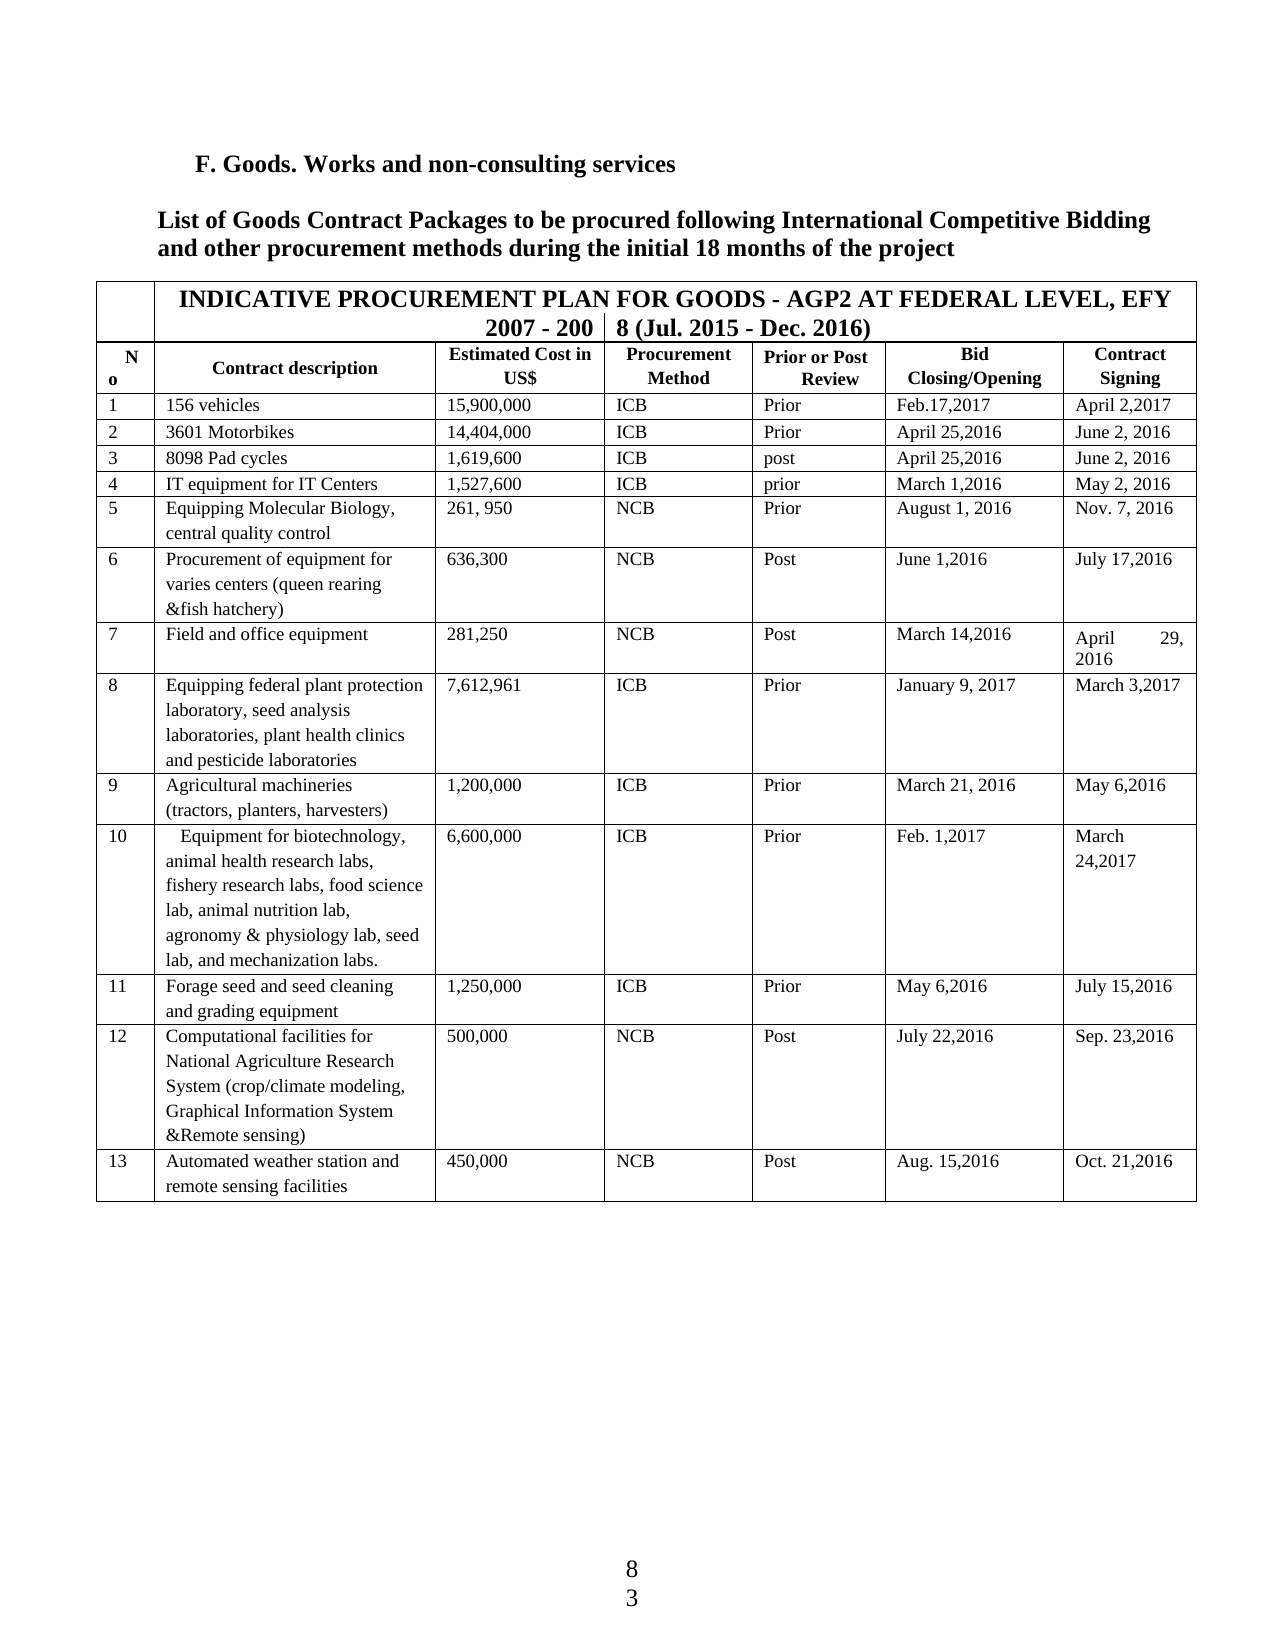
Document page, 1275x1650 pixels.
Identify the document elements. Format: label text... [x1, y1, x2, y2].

table_cell Post [753, 1150, 885, 1201]
table_cell 7,612,961 [436, 674, 604, 773]
table_cell Prior [753, 825, 885, 974]
table_cell Feb.17,2017 [886, 394, 1063, 418]
table_cell January 9, 2017 [886, 674, 1063, 773]
table_cell NCB [605, 1150, 752, 1201]
table_cell 15,900,000 [436, 394, 604, 418]
table_cell Oct. 21,2016 [1064, 1150, 1196, 1201]
table_cell Equipping federal plant protection laboratory, seed analysis laboratories, plant health clinics and pesticide laboratories [155, 674, 435, 773]
table_cell Aug. 15,2016 [886, 1150, 1063, 1201]
table_cell 3 [97, 446, 154, 471]
table_cell March 1,2016 [886, 472, 1063, 496]
table_cell August 1, 2016 [886, 497, 1063, 547]
table_cell 636,300 [436, 548, 604, 622]
table_cell Forage seed and seed cleaning and grading equipment [155, 975, 435, 1024]
table_cell 1,619,600 [436, 446, 604, 471]
table_cell ICB [605, 420, 752, 444]
table_cell April 25,2016 [886, 420, 1063, 444]
table_cell Prior [753, 975, 885, 1024]
table_cell 1,527,600 [436, 472, 604, 496]
table_cell Procurement Method [605, 343, 752, 393]
table_cell IT equipment for IT Centers [155, 472, 435, 496]
table_cell April 25,2016 [886, 446, 1063, 471]
table_cell March 21, 2016 [886, 774, 1063, 824]
table_cell 8098 Pad cycles [155, 446, 435, 471]
table_cell Prior [753, 394, 885, 418]
table_cell Post [753, 623, 885, 673]
table_cell Agricultural machineries (tractors, planters, harvesters) [155, 774, 435, 824]
table_cell 1,250,000 [436, 975, 604, 1024]
table_cell March 3,2017 [1064, 674, 1196, 773]
table_cell Sep. 23,2016 [1064, 1025, 1196, 1149]
table_cell Prior [753, 774, 885, 824]
text List of Goods Contract Packages to be procured following International Competitive Bidding and other procurement methods during the initial 18 months of the project [157, 205, 1196, 262]
table_cell prior [753, 472, 885, 496]
table_cell Contract Signing [1064, 343, 1196, 393]
table_cell Contract description [155, 343, 435, 393]
table_cell NCB [605, 548, 752, 622]
table_cell ICB [605, 825, 752, 974]
table_cell 6 [97, 548, 154, 622]
table_cell May 2, 2016 [1064, 472, 1196, 496]
table_cell post [753, 446, 885, 471]
table_cell Feb. 1,2017 [886, 825, 1063, 974]
table_cell 14,404,000 [436, 420, 604, 444]
table_cell NCB [605, 623, 752, 673]
table_cell 1 [97, 394, 154, 418]
table_cell 13 [97, 1150, 154, 1201]
table_cell 2007 - 200 [155, 313, 604, 341]
table_cell 4 [97, 472, 154, 496]
table_cell 8 (Jul. 2015 - Dec. 2016) [605, 313, 1196, 341]
table_cell NCB [605, 1025, 752, 1149]
table_cell ICB [605, 975, 752, 1024]
table_cell 156 vehicles [155, 394, 435, 418]
table_cell ICB [605, 674, 752, 773]
table_cell 8 [97, 674, 154, 773]
table_cell Equipment for biotechnology, animal health research labs, fishery research labs, food science lab, animal nutrition lab, agronomy & physiology lab, seed lab, and mechanization labs. [155, 825, 435, 974]
table_cell July 15,2016 [1064, 975, 1196, 1024]
table_cell June 2, 2016 [1064, 446, 1196, 471]
table_cell 500,000 [436, 1025, 604, 1149]
table_cell 12 [97, 1025, 154, 1149]
table_cell Nov. 7, 2016 [1064, 497, 1196, 547]
table_cell July 22,2016 [886, 1025, 1063, 1149]
table_cell May 6,2016 [886, 975, 1063, 1024]
table_cell 11 [97, 975, 154, 1024]
table_cell Field and office equipment [155, 623, 435, 673]
table_cell 9 [97, 774, 154, 824]
table_cell April 2,2017 [1064, 394, 1196, 418]
table_cell Prior [753, 420, 885, 444]
table_cell ICB [605, 446, 752, 471]
table_header [97, 282, 154, 341]
table_cell March 14,2016 [886, 623, 1063, 673]
table_cell Bid Closing/Opening [886, 343, 1063, 393]
table_cell 1,200,000 [436, 774, 604, 824]
table_cell 10 [97, 825, 154, 974]
table_cell July 17,2016 [1064, 548, 1196, 622]
text F. Goods. Works and non-consulting services [97, 149, 1196, 178]
table_cell Automated weather station and remote sensing facilities [155, 1150, 435, 1201]
table_cell June 1,2016 [886, 548, 1063, 622]
table_cell 5 [97, 497, 154, 547]
table_cell NCB [605, 497, 752, 547]
table_cell 281,250 [436, 623, 604, 673]
table_cell 261, 950 [436, 497, 604, 547]
table_cell April 29, 2016 [1064, 623, 1196, 673]
table_cell May 6,2016 [1064, 774, 1196, 824]
table_cell ICB [605, 394, 752, 418]
table_cell 6,600,000 [436, 825, 604, 974]
table_cell Prior or Post Review [753, 343, 885, 393]
table_cell 450,000 [436, 1150, 604, 1201]
table_cell Equipping Molecular Biology, central quality control [155, 497, 435, 547]
table_cell Post [753, 548, 885, 622]
table_cell 3601 Motorbikes [155, 420, 435, 444]
table_cell ICB [605, 472, 752, 496]
table_cell ICB [605, 774, 752, 824]
table_header INDICATIVE PROCUREMENT PLAN FOR GOODS - AGP2 AT FEDERAL LEVEL, EFY [155, 282, 1196, 312]
table_cell June 2, 2016 [1064, 420, 1196, 444]
table_cell Prior [753, 497, 885, 547]
table_cell Estimated Cost in US$ [436, 343, 604, 393]
table_cell Prior [753, 674, 885, 773]
table_cell March 24,2017 [1064, 825, 1196, 974]
table_cell 2 [97, 420, 154, 444]
table_cell Post [753, 1025, 885, 1149]
table_cell No [97, 343, 154, 393]
table_cell Computational facilities for National Agriculture Research System (crop/climate modeling, Graphical Information System &Remote sensing) [155, 1025, 435, 1149]
table_cell Procurement of equipment for varies centers (queen rearing &fish hatchery) [155, 548, 435, 622]
table_cell 7 [97, 623, 154, 673]
